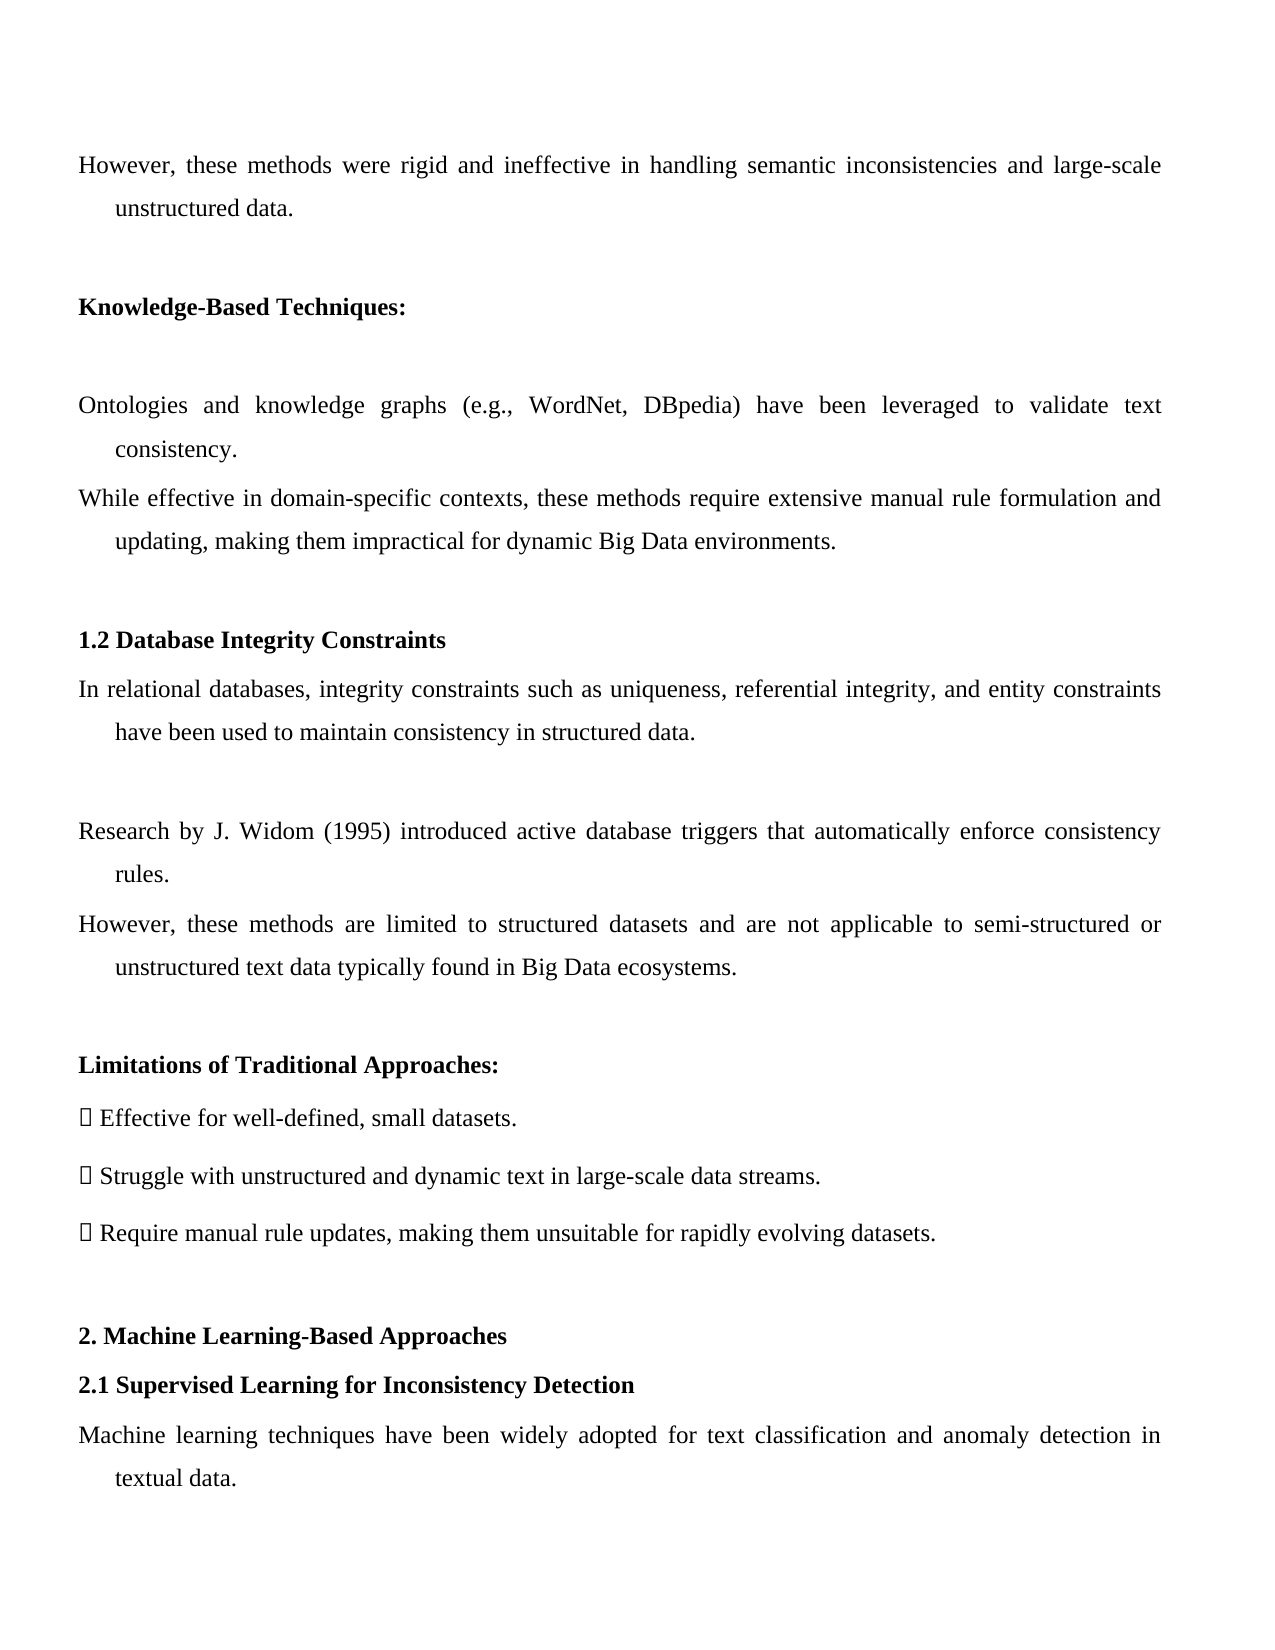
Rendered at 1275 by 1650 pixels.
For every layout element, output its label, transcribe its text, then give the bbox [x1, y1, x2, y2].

text However, these methods are limited to structured datasets and are not applicable to semi-structured or unstructured text data typically found in Big Data ecosystems. [78, 909, 1162, 981]
text Research by J. Widom (1995) introduced active database triggers that automatically enforce consistency rules. [78, 816, 1162, 888]
text ❌ Require manual rule updates, making them unsuitable for rapidly evolving datasets. [78, 1214, 1162, 1249]
text ❌ Struggle with unstructured and dynamic text in large-scale data streams. [78, 1157, 1162, 1191]
text 2.1 Supervised Learning for Inconsistency Detection [78, 1371, 1162, 1399]
text 2. Machine Learning-Based Approaches [78, 1321, 1162, 1350]
text Knowledge-Based Techniques: [78, 292, 1162, 321]
text However, these methods were rigid and ineffective in handling semantic inconsistencies and large-scale unstructured data. [78, 150, 1162, 222]
text 1.2 Database Integrity Constraints [78, 625, 1162, 654]
text In relational databases, integrity constraints such as uniqueness, referential integrity, and entity constraints have been used to maintain consistency in structured data. [78, 674, 1162, 746]
text Limitations of Traditional Approaches: [78, 1051, 1162, 1079]
text Machine learning techniques have been widely adopted for text classification and anomaly detection in textual data. [78, 1420, 1162, 1492]
text Ontologies and knowledge graphs (e.g., WordNet, DBpedia) have been leveraged to validate text consistency. [78, 391, 1162, 462]
text ✅ Effective for well-defined, small datasets. [78, 1100, 1162, 1134]
text While effective in domain-specific contexts, these methods require extensive manual rule formulation and updating, making them impractical for dynamic Big Data environments. [78, 483, 1162, 555]
